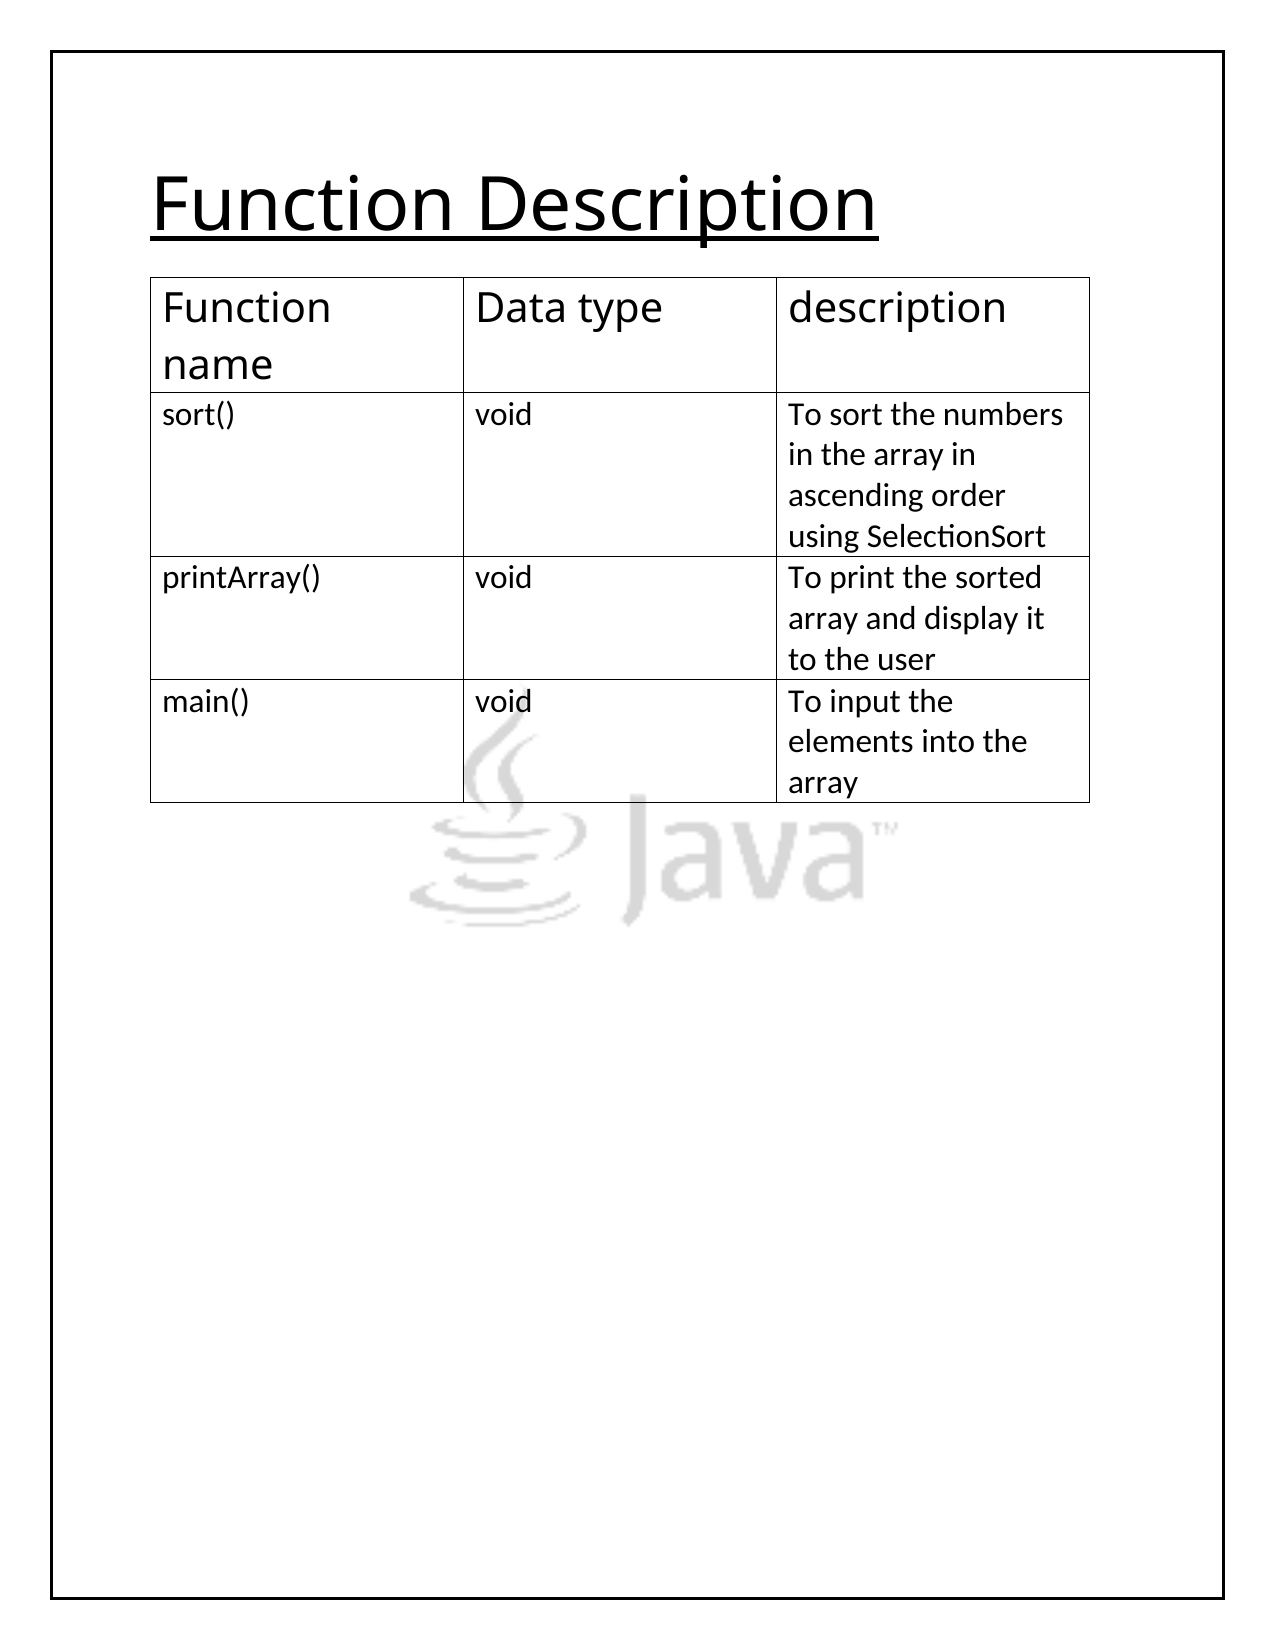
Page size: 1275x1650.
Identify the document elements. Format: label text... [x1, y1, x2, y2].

table_cell To print the sorted array and display it to the user [777, 557, 1089, 679]
table_cell void [464, 680, 776, 802]
table_header Data type [464, 278, 776, 392]
table_cell main() [151, 680, 463, 802]
table_header Function name [151, 278, 463, 392]
table_cell To sort the numbers in the array in ascending order using SelectionSort [777, 393, 1089, 556]
table_header description [777, 278, 1089, 392]
table_cell void [464, 393, 776, 556]
table_cell To input the elements into the array [777, 680, 1089, 802]
table_cell void [464, 557, 776, 679]
table_cell sort() [151, 393, 463, 556]
table_cell printArray() [151, 557, 463, 679]
text Function Description [150, 150, 1125, 252]
